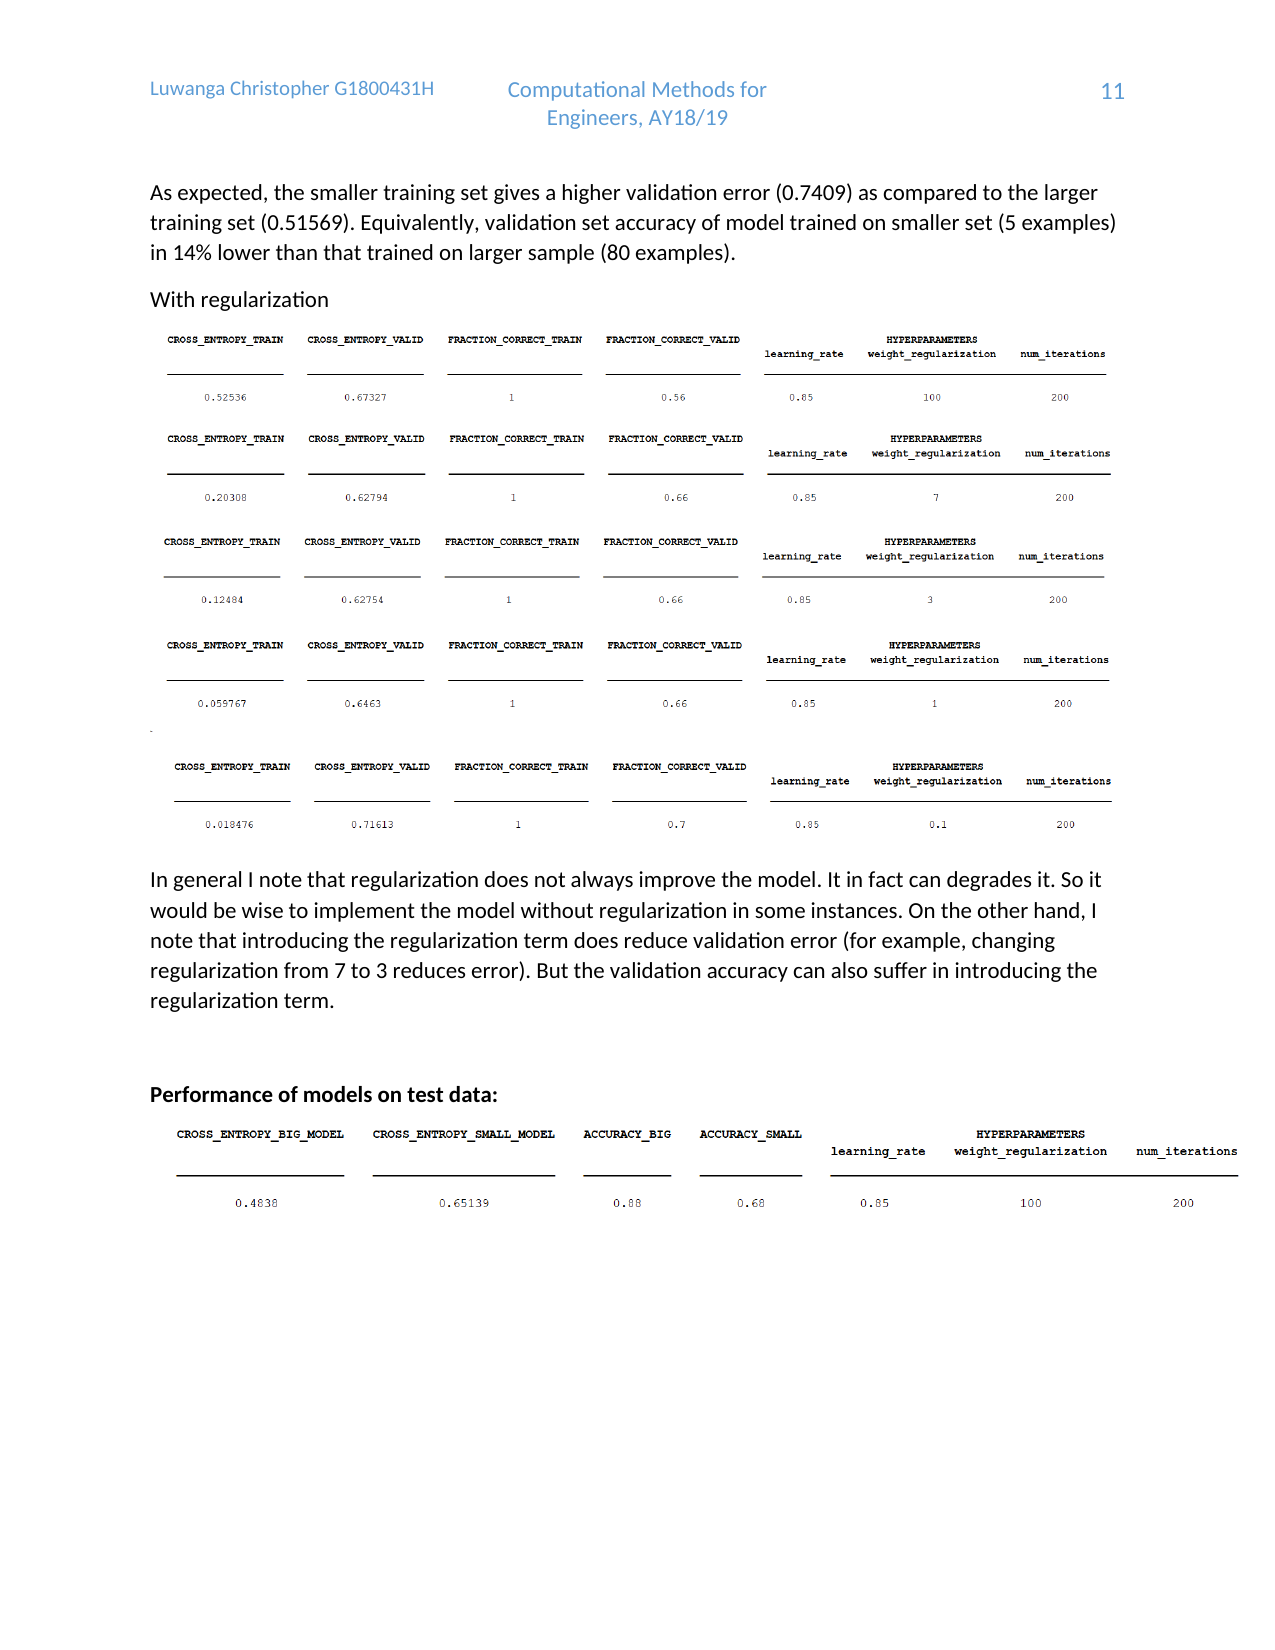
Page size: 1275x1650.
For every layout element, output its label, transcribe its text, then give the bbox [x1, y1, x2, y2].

text In general I note that regularization does not always improve the model. It in fact can degrades it. So it would be wise to implement the model without regularization in some instances. On the other hand, I note that introducing the regularization term does reduce validation error (for example, changing regularization from 7 to 3 reduces error). But the validation accuracy can also suffer in introducing the regularization term. [150, 866, 1125, 1014]
text With regularization [150, 285, 1125, 313]
picture [150, 530, 1125, 617]
picture [150, 432, 1125, 512]
picture [150, 750, 1125, 847]
text Performance of models on test data: [150, 1080, 1125, 1108]
picture [150, 332, 1125, 414]
text As expected, the smaller training set gives a higher validation error (0.7409) as compared to the larger training set (0.51569). Equivalently, validation set accuracy of model trained on smaller set (5 examples) in 14% lower than that trained on larger sample (80 examples). [150, 178, 1125, 266]
picture [150, 1127, 1264, 1221]
picture [150, 635, 1125, 732]
